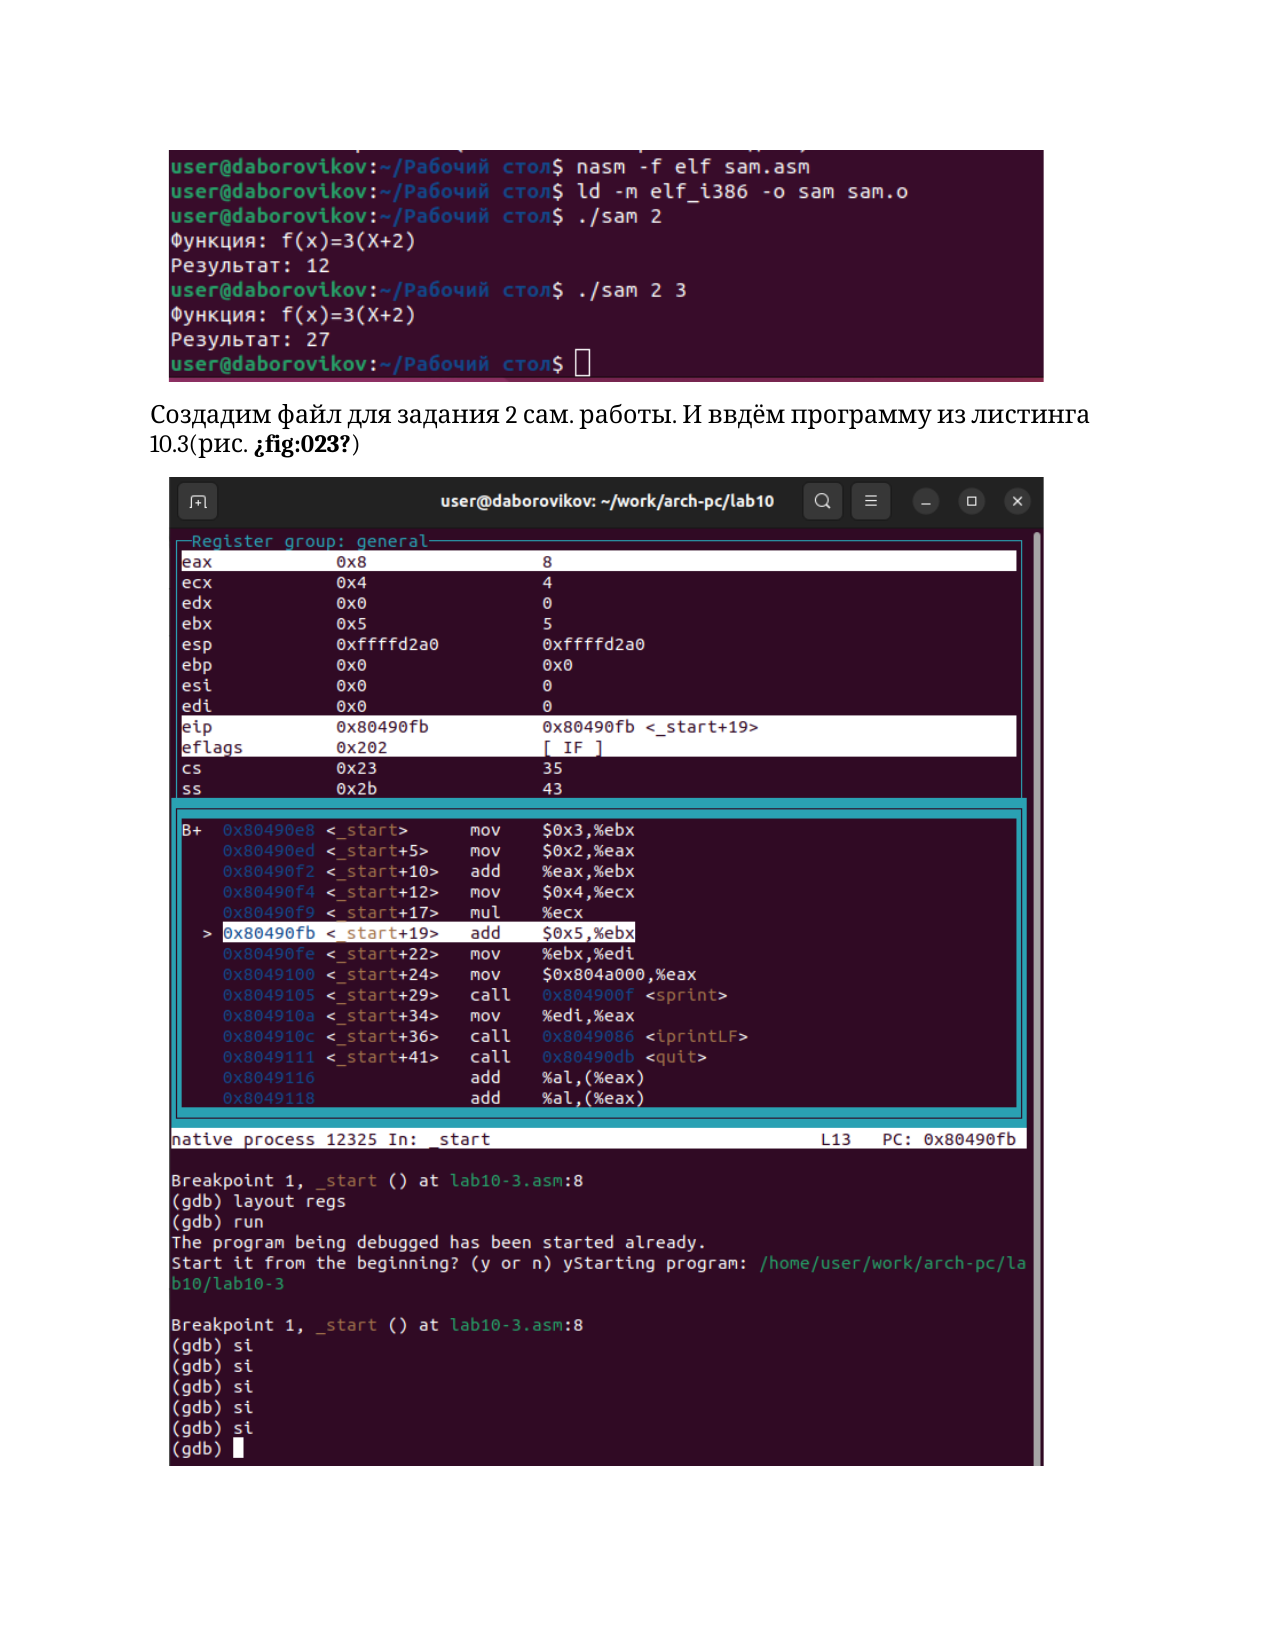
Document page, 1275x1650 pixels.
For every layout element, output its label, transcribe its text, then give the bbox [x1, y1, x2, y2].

picture [168, 150, 1044, 382]
picture [168, 477, 1044, 1466]
text Создадим файл для задания 2 сам. работы. И ввдём программу из листинга 10.3(рис. ¿fig:023?) [150, 401, 1125, 458]
